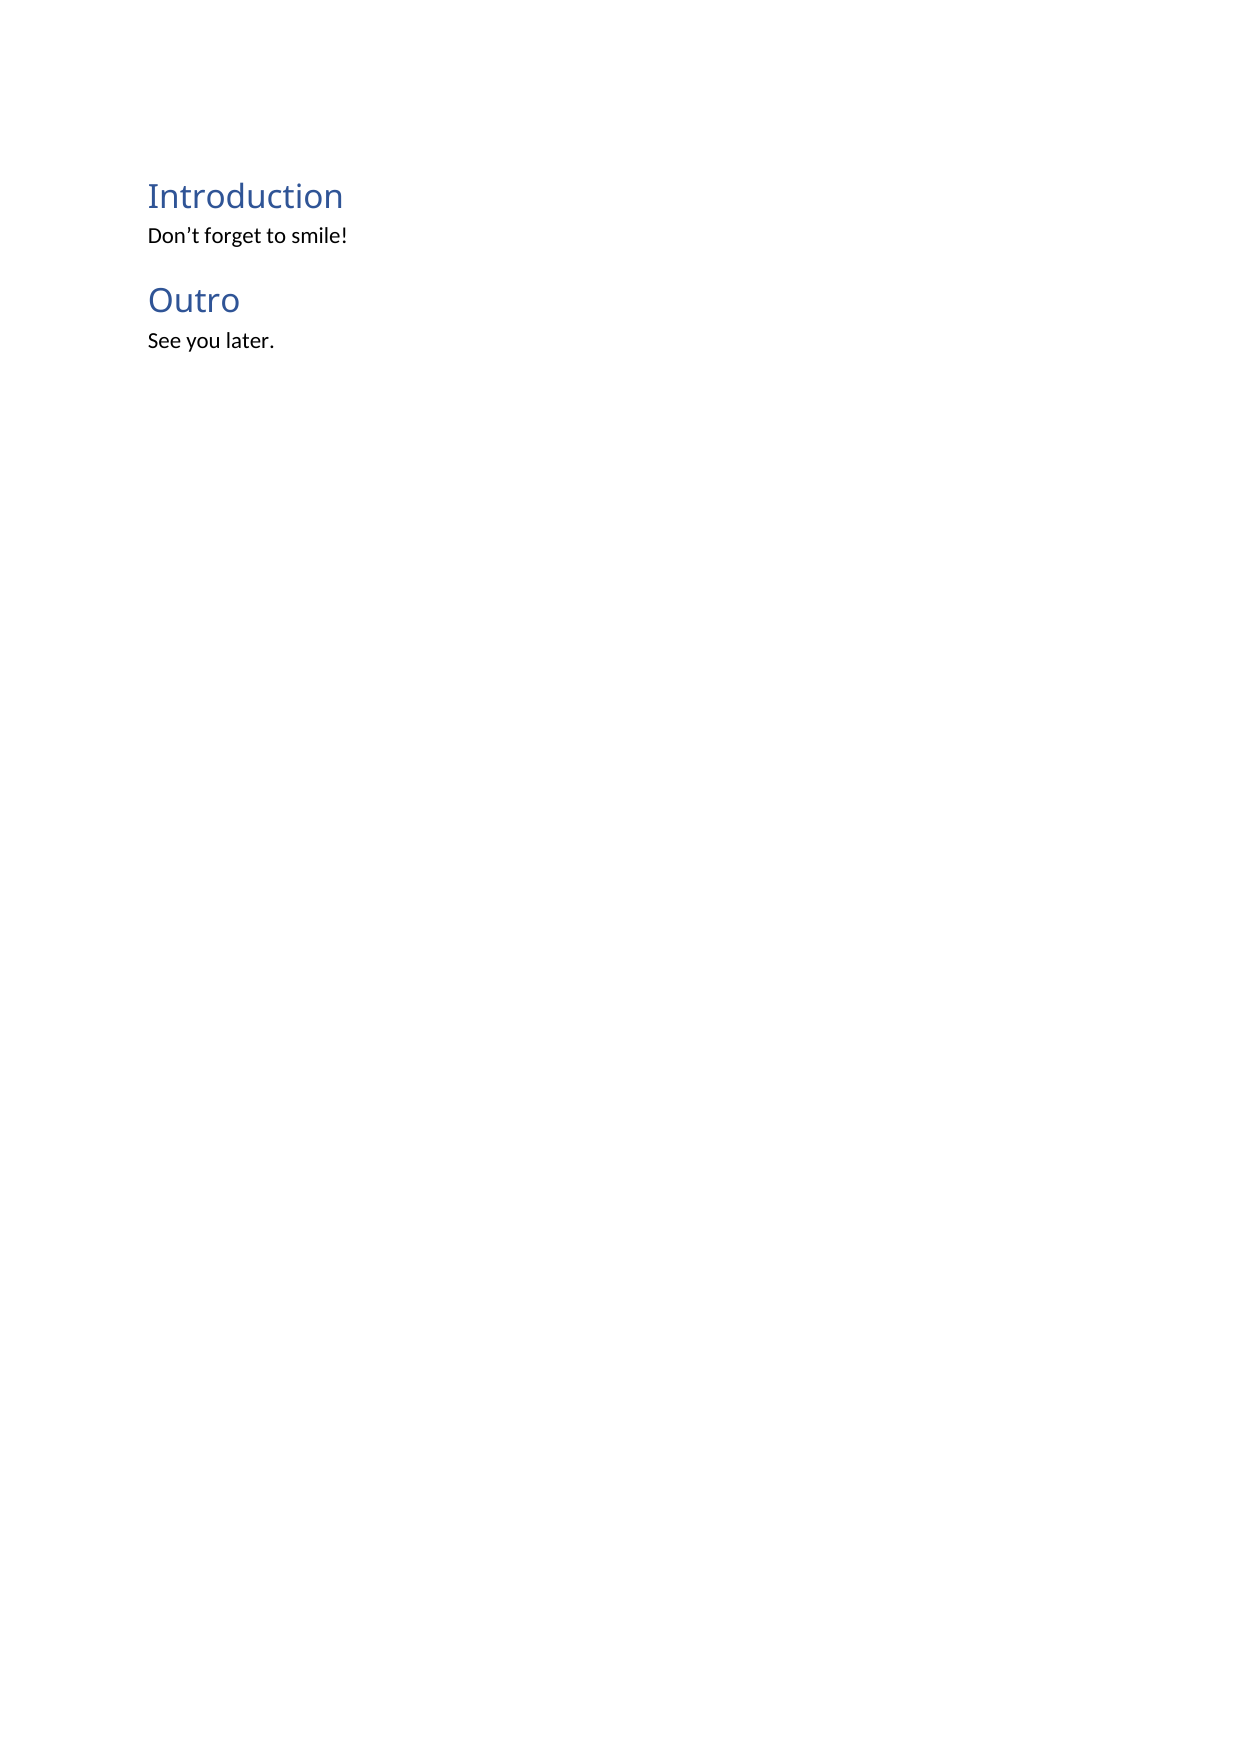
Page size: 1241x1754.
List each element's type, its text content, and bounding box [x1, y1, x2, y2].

subtitle Outro [148, 277, 1093, 322]
subtitle Introduction [148, 173, 1093, 218]
text Don’t forget to smile! [148, 222, 1093, 249]
text See you later. [148, 326, 1093, 354]
